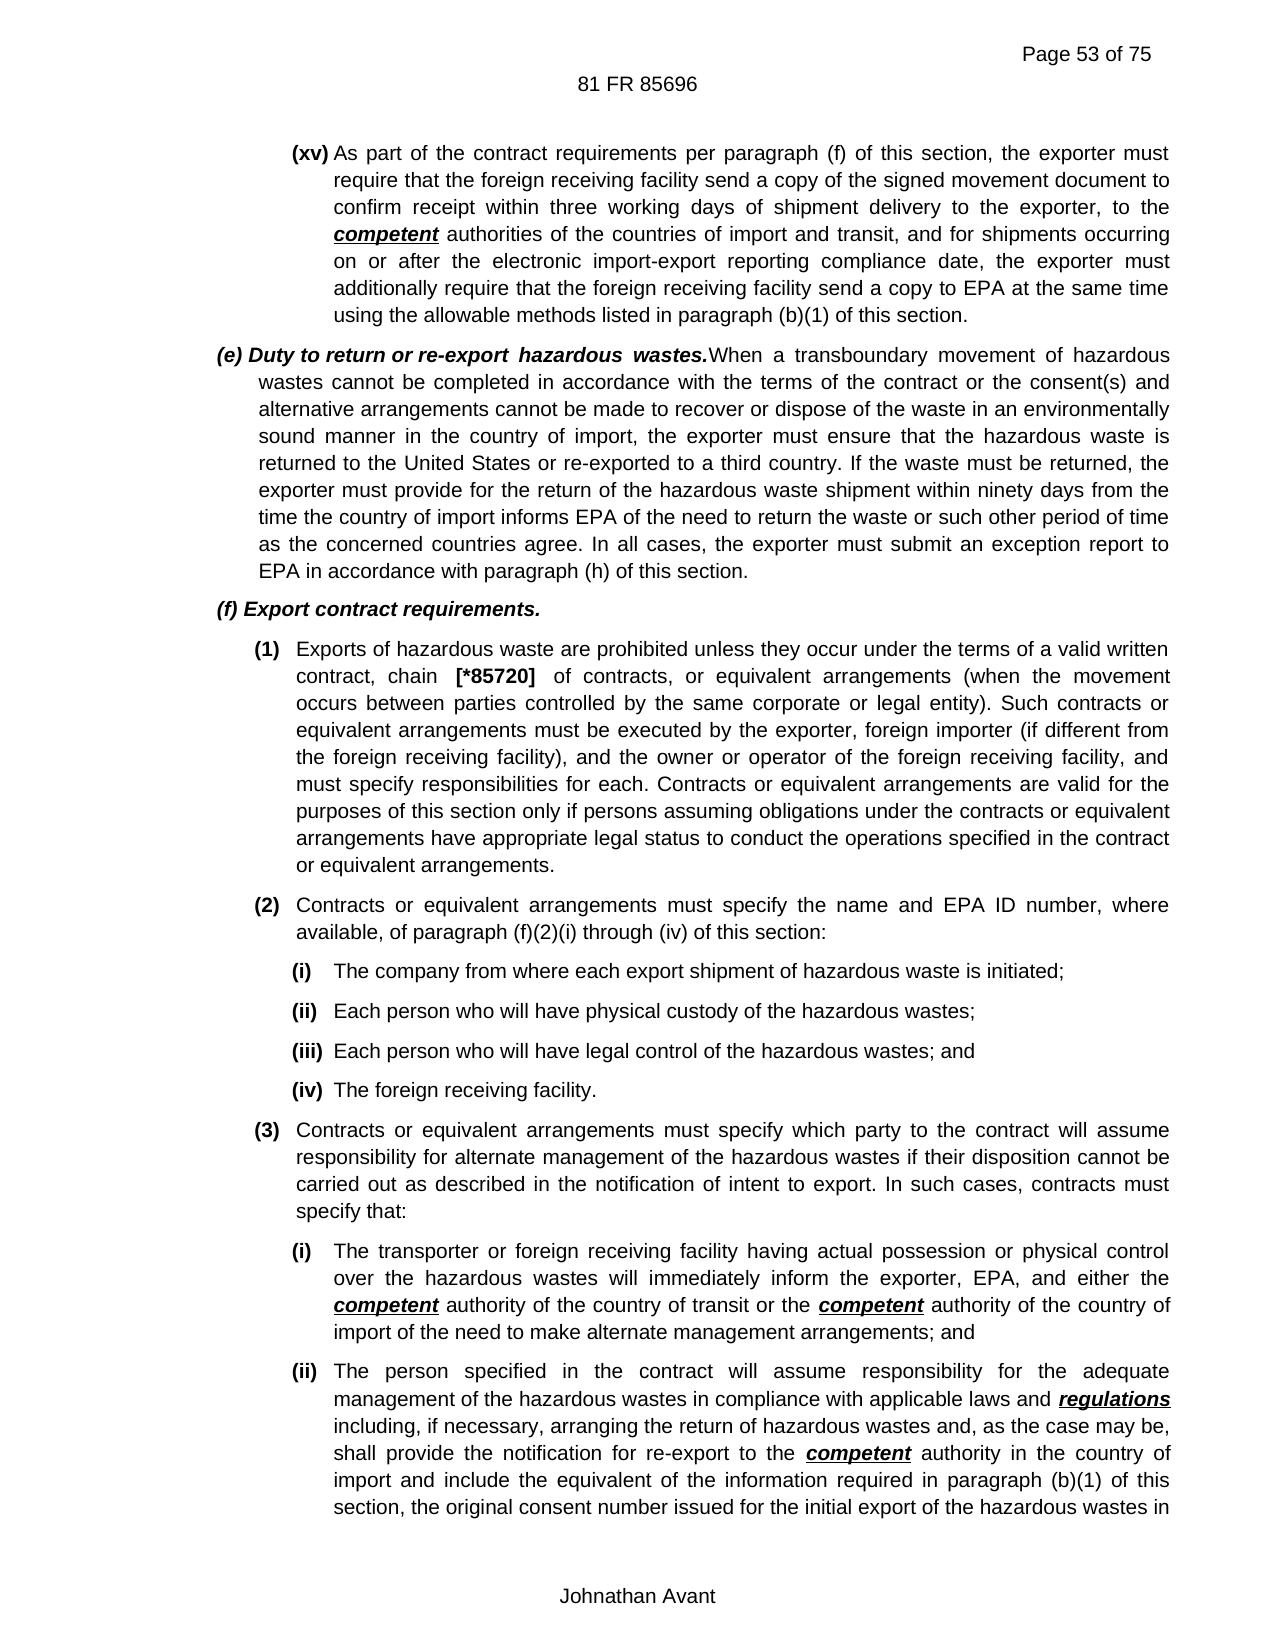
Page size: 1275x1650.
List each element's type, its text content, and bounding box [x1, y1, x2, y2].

list The foreign receiving facility. [292, 1075, 1171, 1102]
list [292, 1356, 1171, 1519]
list Contracts or equivalent arrangements must specify which party to the contract will assume responsibility for alternate management of the hazardous wastes if their disposition cannot be carried out as described in the notification of intent to export. In such cases, contracts must specify that: [254, 1114, 1171, 1223]
list Exports of hazardous waste are prohibited unless they occur under the terms of a valid written contract, chain [*85720] of contracts, or equivalent arrangements (when the movement occurs between parties controlled by the same corporate or legal entity). Such contracts or equivalent arrangements must be executed by the exporter, foreign importer (if different from the foreign receiving facility), and the owner or operator of the foreign receiving facility, and must specify responsibilities for each. Contracts or equivalent arrangements are valid for the purposes of this section only if persons assuming obligations under the contracts or equivalent arrangements have appropriate legal status to conduct the operations specified in the contract or equivalent arrangements. [254, 633, 1171, 877]
list Each person who will have physical custody of the hazardous wastes; [292, 996, 1171, 1023]
list The company from where each export shipment of hazardous waste is initiated; [292, 956, 1171, 983]
list Each person who will have legal control of the hazardous wastes; and [292, 1035, 1171, 1062]
list As part of the contract requirements per paragraph (f) of this section, the exporter must require that the foreign receiving facility send a copy of the signed movement document to confirm receipt within three working days of shipment delivery to the exporter, to the competent authorities of the countries of import and transit, and for shipments occurring on or after the electronic import-export reporting compliance date, the exporter must additionally require that the foreign receiving facility send a copy to EPA at the same time using the allowable methods listed in paragraph (b)(1) of this section. [292, 137, 1171, 327]
list ts. [217, 596, 1171, 621]
list t hazardous wastes.When a transboundary movement of hazardous wastes cannot be completed in accordance with the terms of the contract or the consent(s) and alternative arrangements cannot be made to recover or dispose of the waste in an environmentally sound manner in the country of import, the exporter must ensure that the hazardous waste is returned to the United States or re-exported to a third country. If the waste must be returned, the exporter must provide for the return of the hazardous waste shipment within ninety days from the time the country of import informs EPA of the need to return the waste or such other period of time as the concerned countries agree. In all cases, the exporter must submit an exception report to EPA in accordance with paragraph (h) of this section. [217, 339, 1171, 583]
list The transporter or foreign receiving facility having actual possession or physical control over the hazardous wastes will immediately inform the exporter, EPA, and either the competent authority of the country of transit or the competent authority of the country of import of the need to make alternate management arrangements; and [292, 1235, 1171, 1344]
list Contracts or equivalent arrangements must specify the name and EPA ID number, where available, of paragraph (f)(2)(i) through (iv) of this section: [254, 889, 1171, 944]
